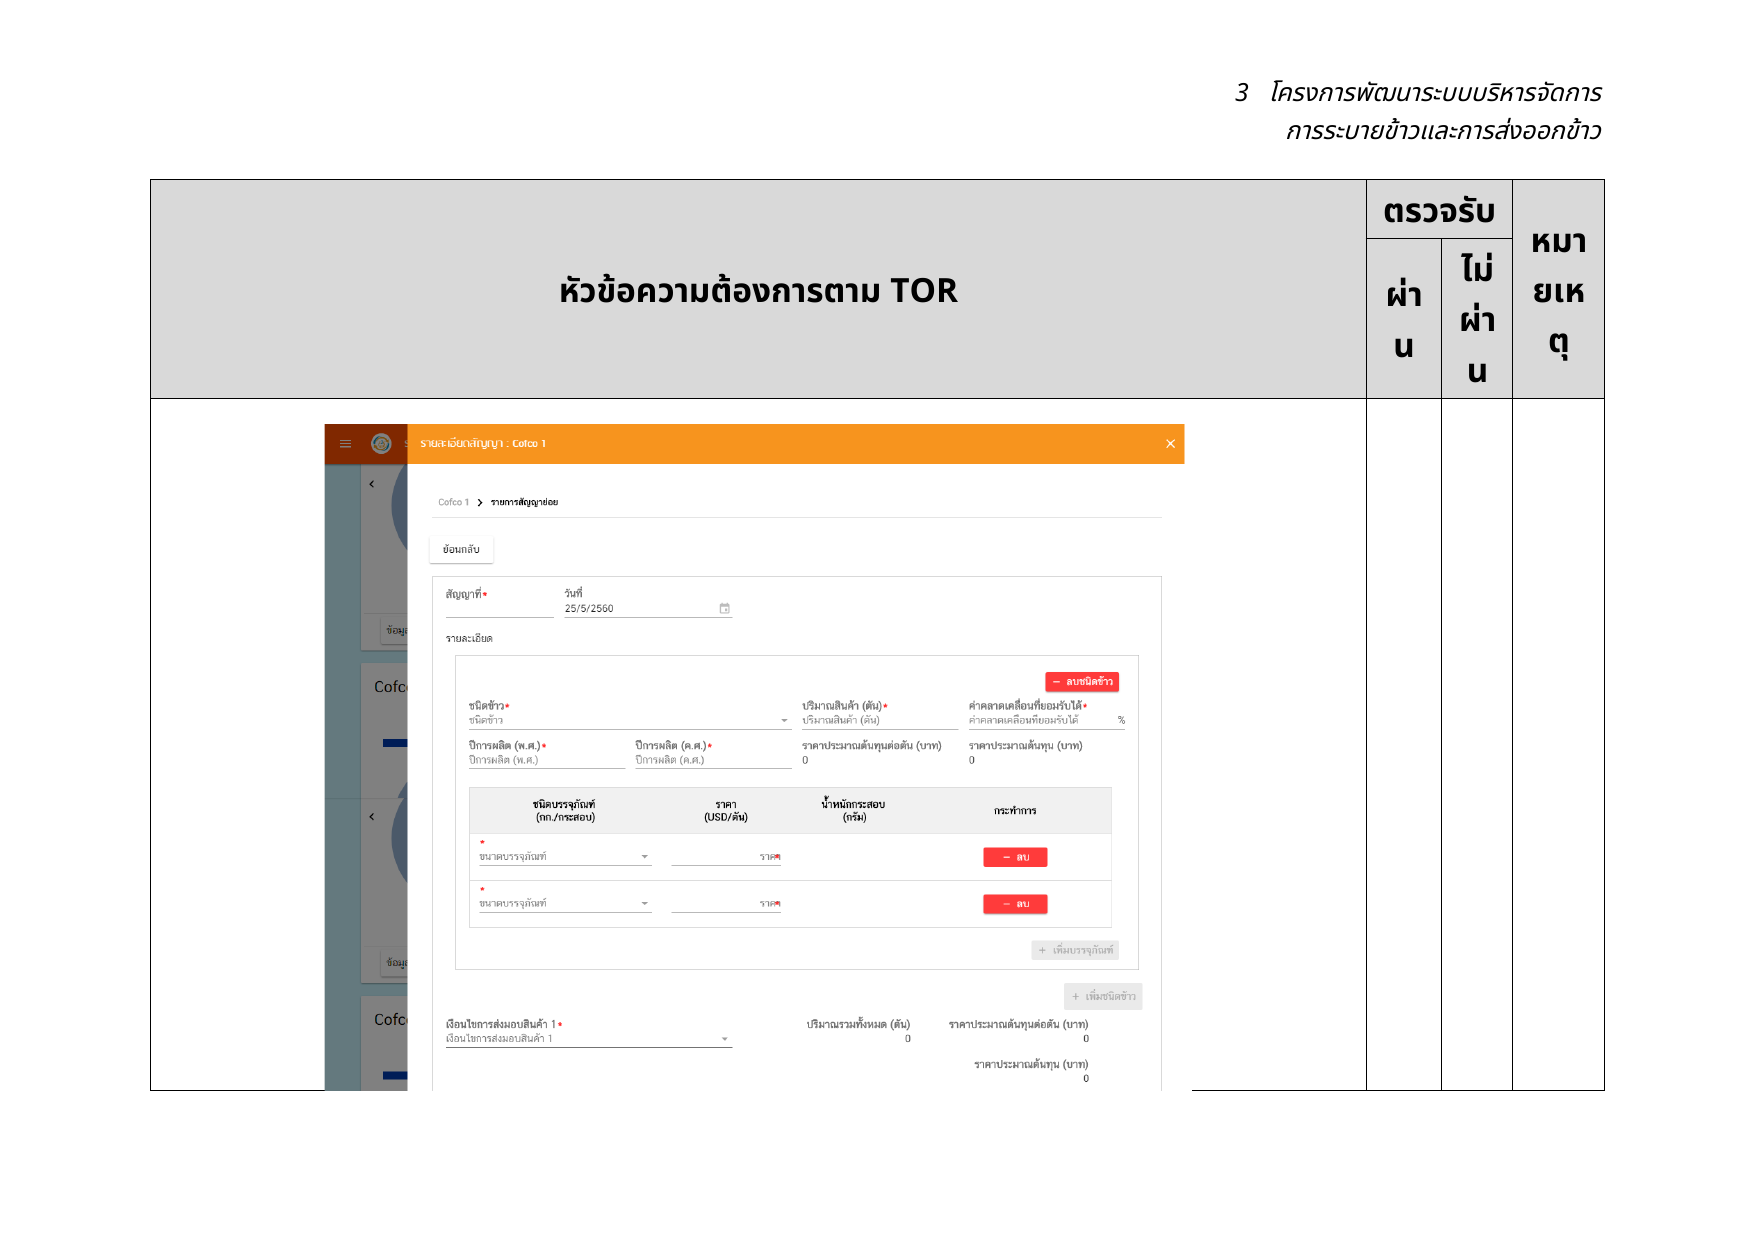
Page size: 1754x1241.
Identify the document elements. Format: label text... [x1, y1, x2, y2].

table_header ตรวจรับ [1367, 180, 1512, 238]
table_cell ผ่าน [1367, 239, 1441, 398]
table_header หัวข้อความต้องการตาม TOR [151, 180, 1366, 398]
table_cell ไม่ผ่าน [1442, 239, 1512, 398]
table_cell รองรับการบริหารจัดการคำสั่งซื้อข้าว [151, 399, 1366, 1090]
picture [324, 424, 1192, 1091]
table_cell [1442, 399, 1512, 1090]
table_cell [1367, 399, 1441, 1090]
table_cell [1513, 399, 1604, 1090]
table_header หมายเหตุ [1513, 180, 1604, 398]
